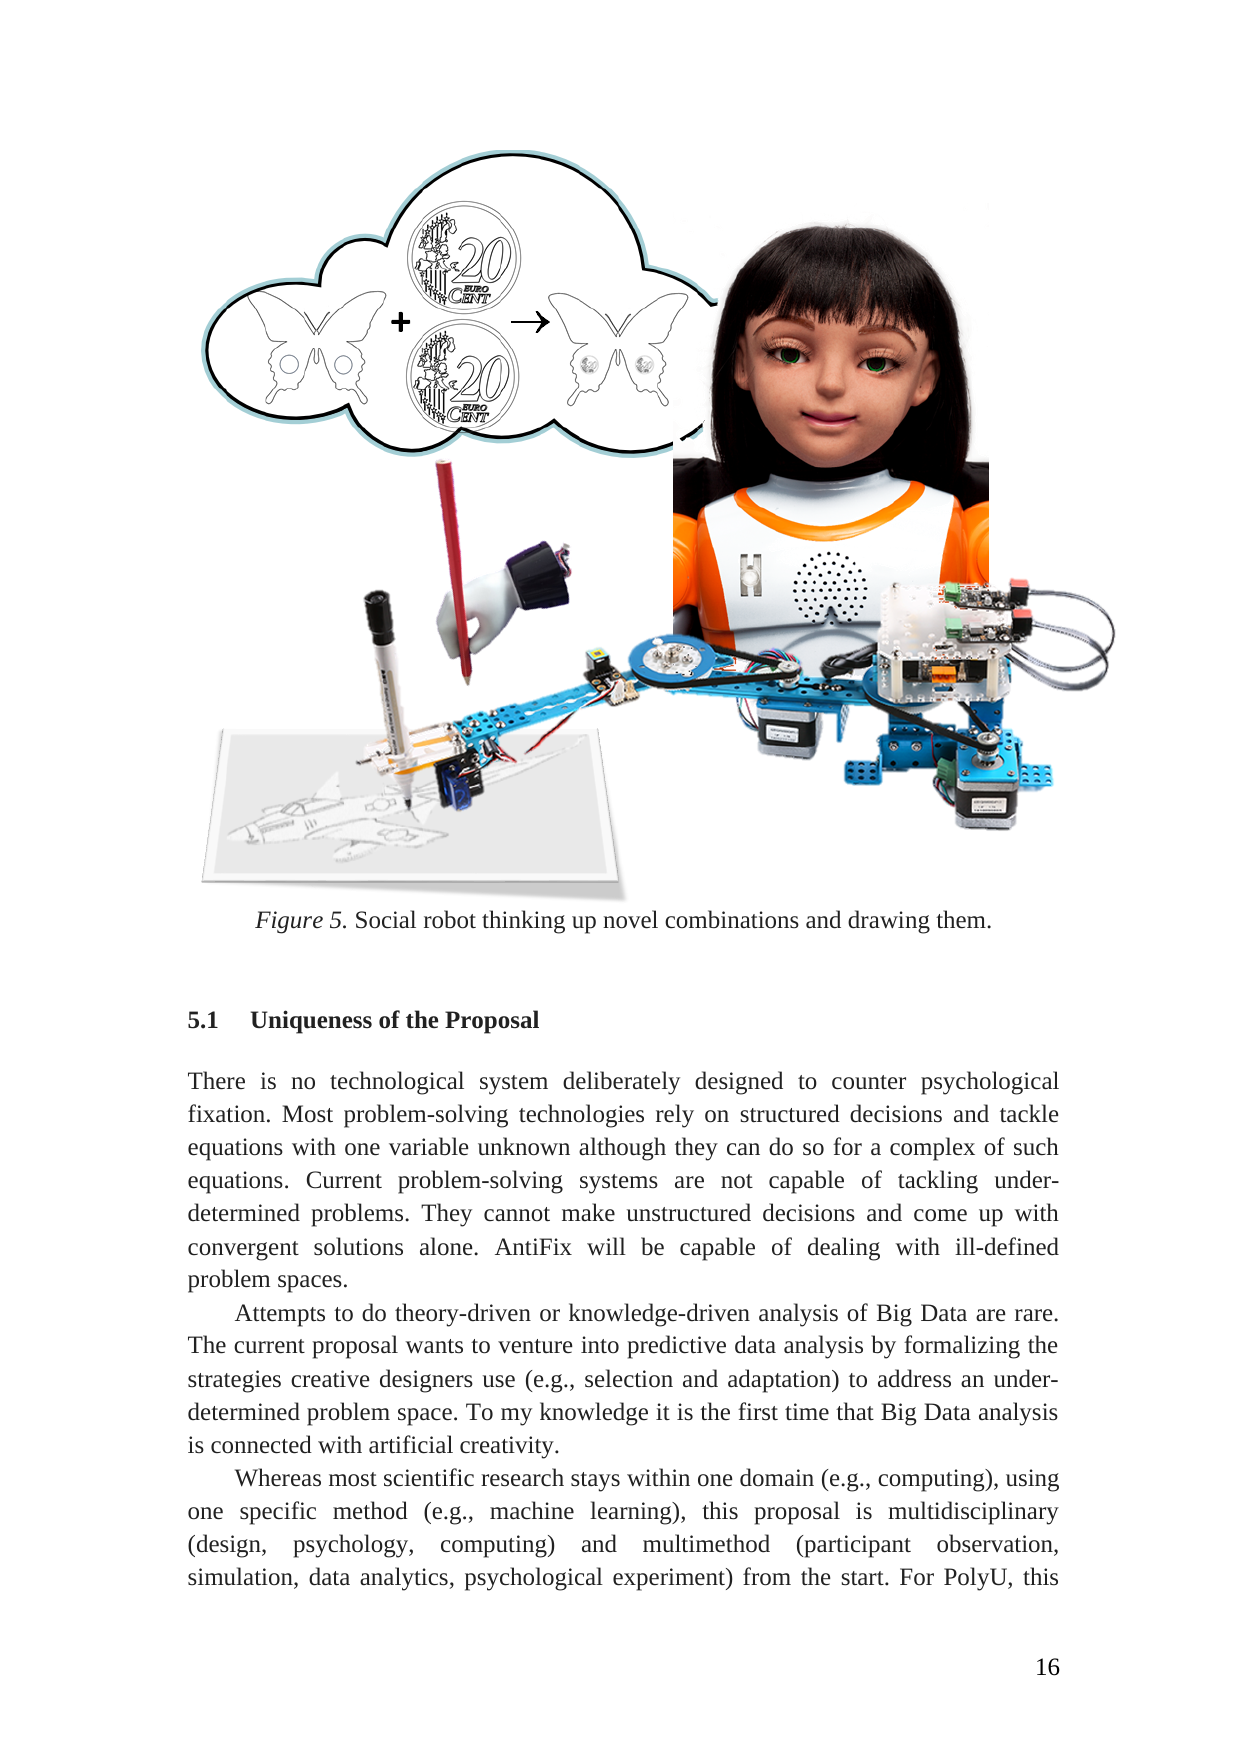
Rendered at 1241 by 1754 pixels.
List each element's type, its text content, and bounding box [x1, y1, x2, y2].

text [187, 1463, 1060, 1591]
text Attempts to do theory-driven or knowledge-driven analysis of Big Data are rare. The current proposal wants to venture into predictive data analysis by formalizing the strategies creative designers use (e.g., selection and adaptation) to address an under-determined problem space. To my knowledge it is the first time that Big Data analysis is connected with artificial creativity. [187, 1298, 1060, 1458]
text There is no technological system deliberately designed to counter psychological fixation. Most problem-solving technologies rely on structured decisions and tackle equations with one variable unknown although they can do so for a complex of such equations. Current problem-solving systems are not capable of tackling under-determined problems. They cannot make unstructured decisions and come up with convergent solutions alone. AntiFix will be capable of dealing with ill-defined problem spaces. [187, 1066, 1060, 1293]
picture [187, 150, 1129, 906]
text 5.1 Uniqueness of the Proposal [187, 1005, 1060, 1033]
text Figure 5. Social robot thinking up novel combinations and drawing them. [187, 906, 1060, 934]
